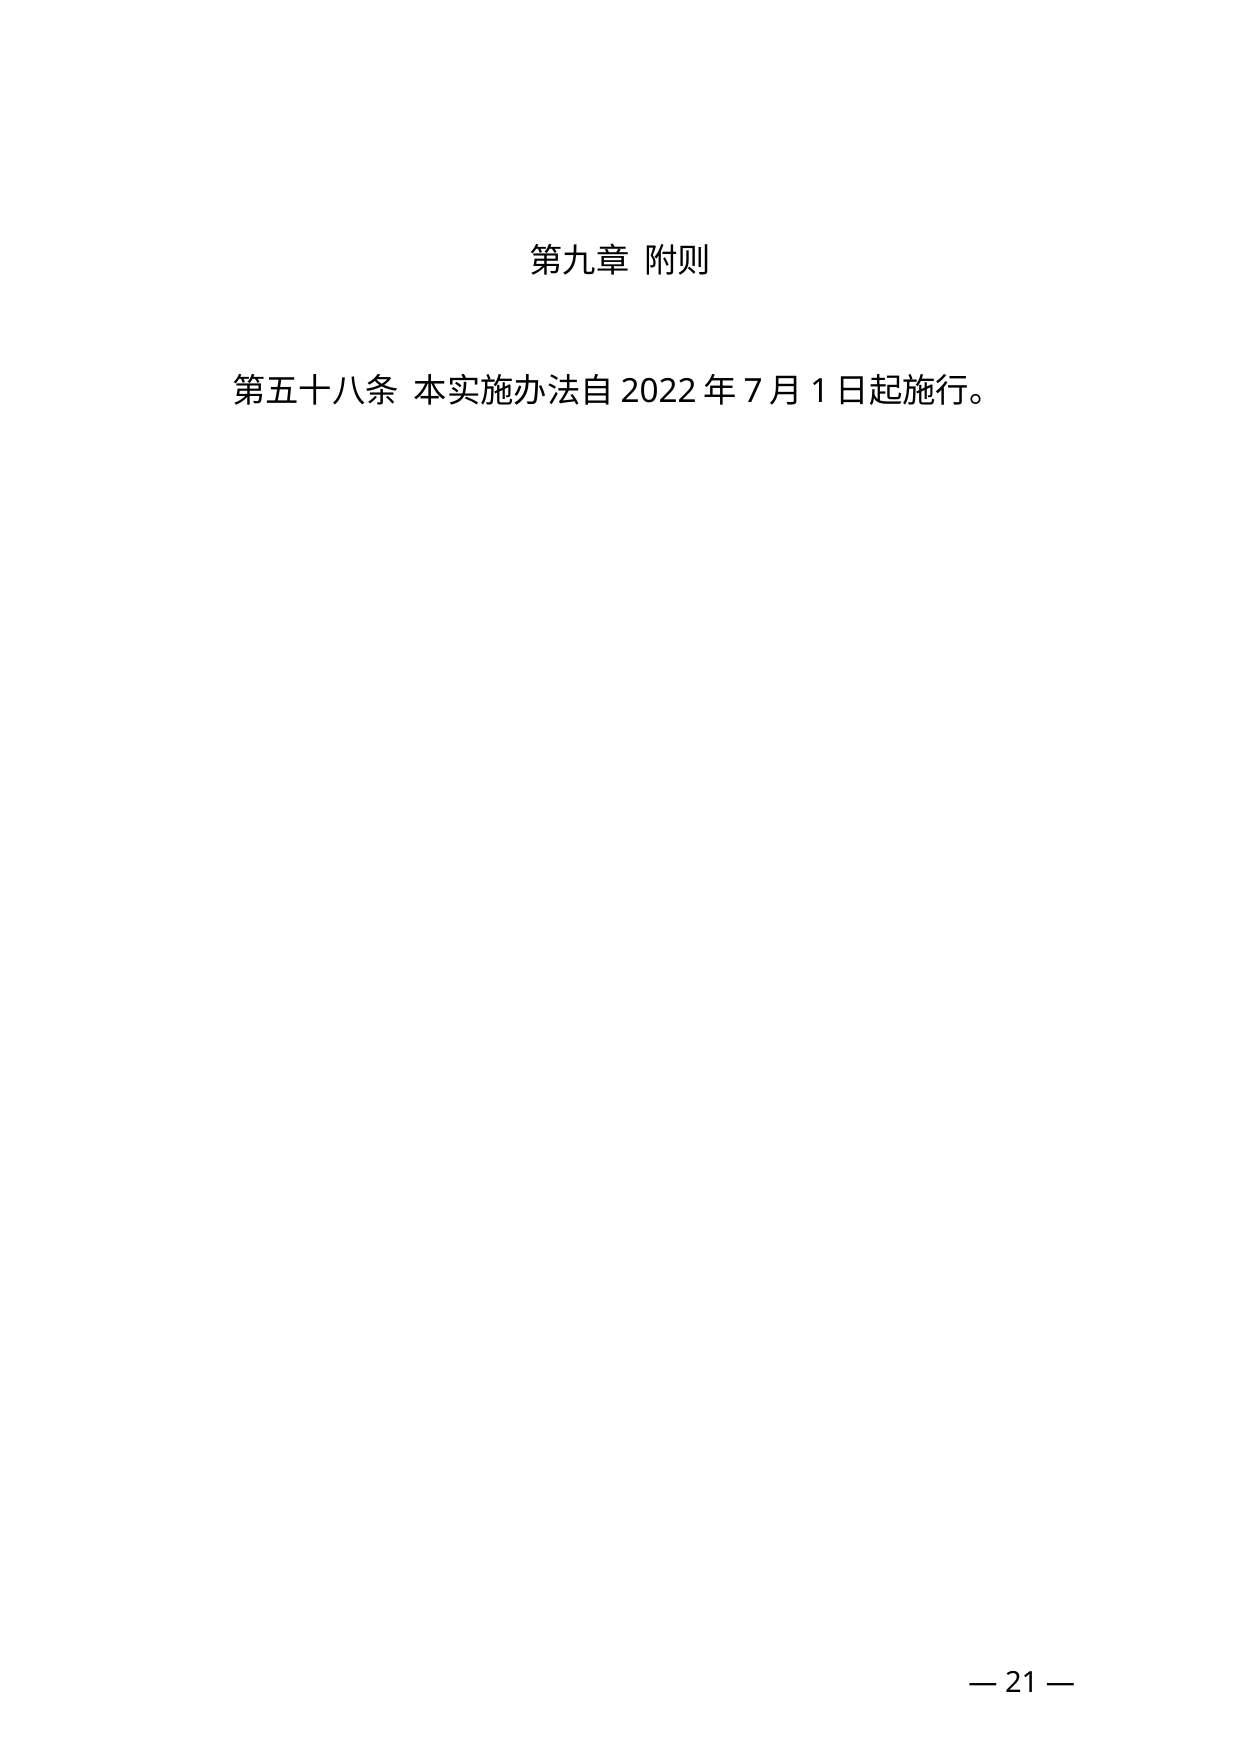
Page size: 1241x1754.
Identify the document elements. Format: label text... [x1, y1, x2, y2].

text 第九章 附则 [165, 226, 1075, 291]
text 第五十八条 本实施办法自2022年7月 1日起施行。 [165, 356, 1075, 421]
